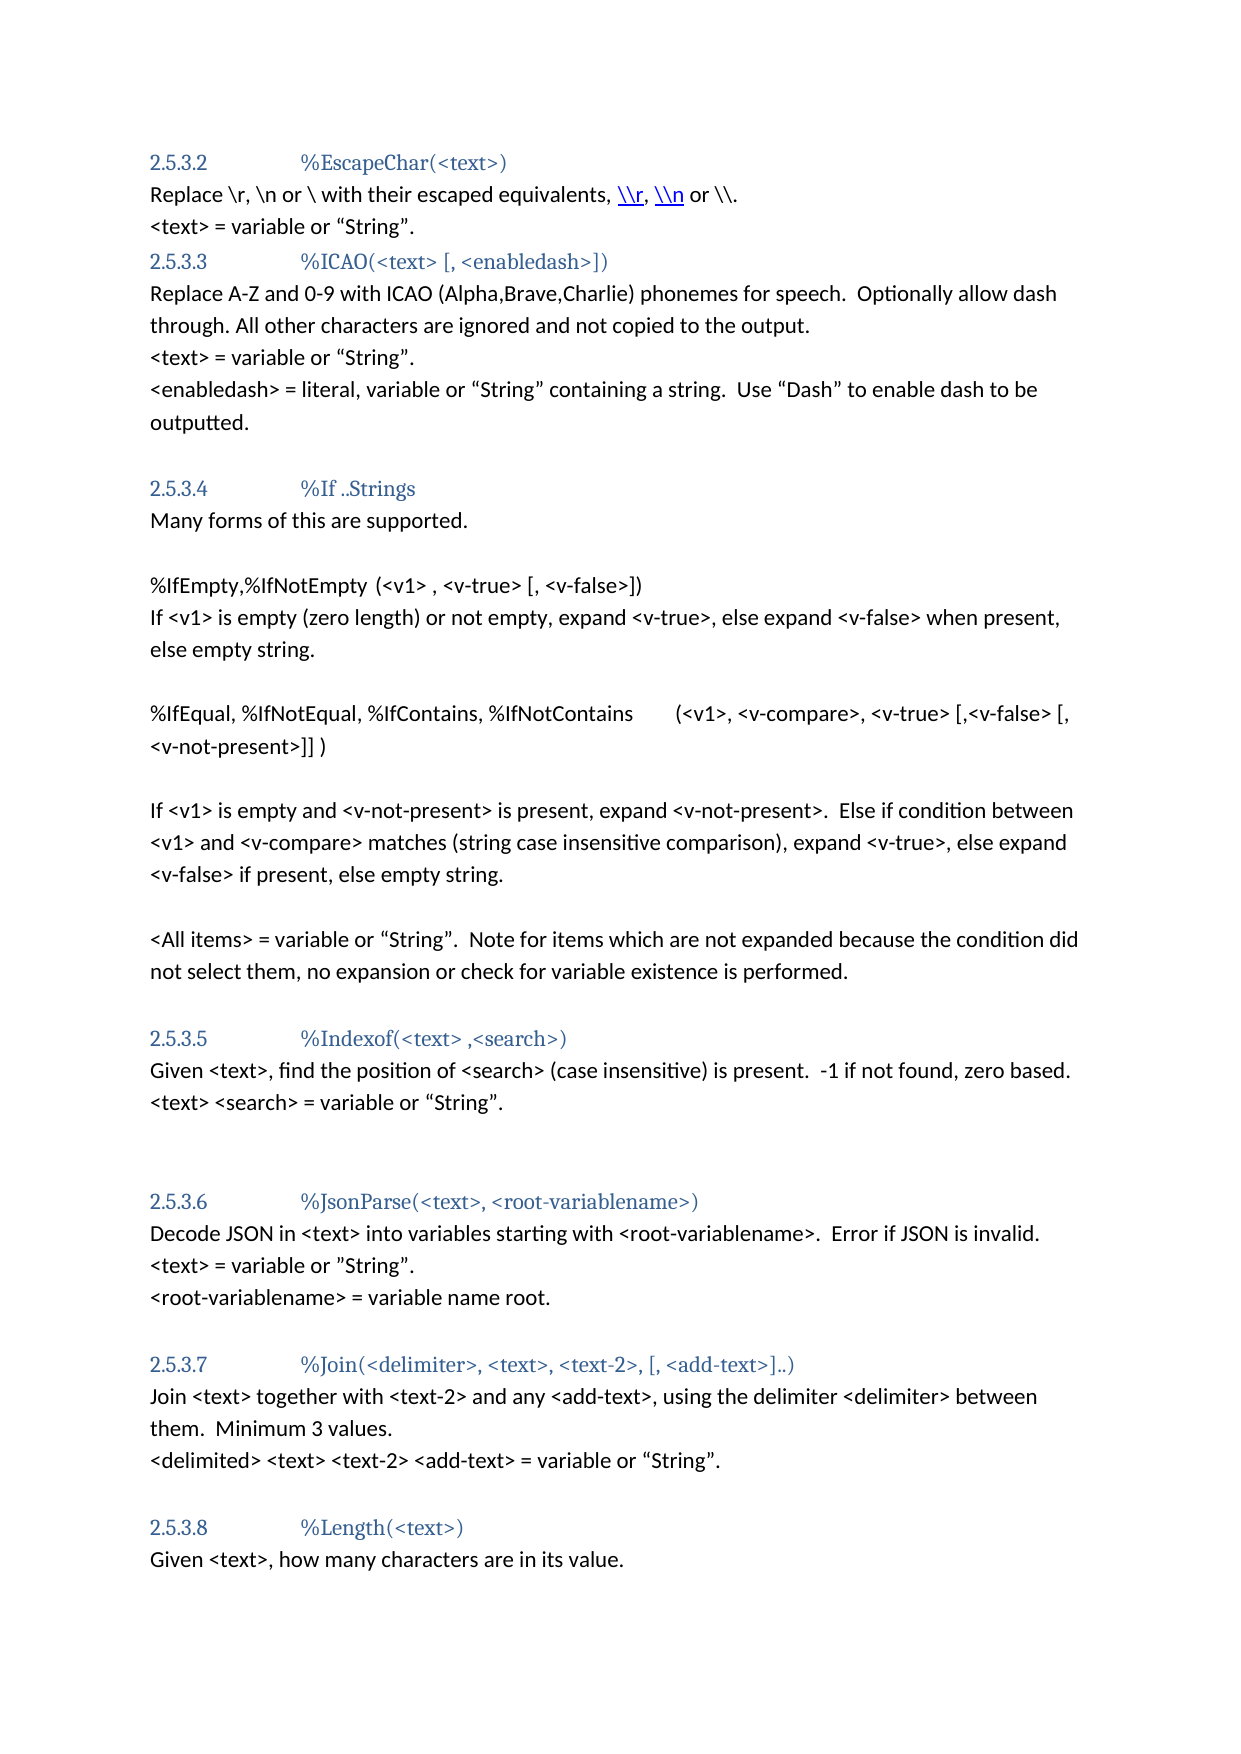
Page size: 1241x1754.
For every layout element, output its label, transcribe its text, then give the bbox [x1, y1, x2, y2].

text <enabledash> = literal, variable or “String” containing a string. Use “Dash” to enable dash to be outputted. [150, 376, 1090, 436]
text Given <text>, how many characters are in its value. [150, 1545, 1090, 1573]
text <text> = variable or “String”. [150, 343, 1090, 371]
text If <v1> is empty (zero length) or not empty, expand <v-true>, else expand <v-false> when present, else empty string. [150, 603, 1090, 663]
subtitle %Join(<delimiter>, <text>, <text-2>, [, <add-text>]..) [150, 1352, 1090, 1378]
text <root-variablename> = variable name root. [150, 1283, 1090, 1311]
text Join <text> together with <text-2> and any <add-text>, using the delimiter <delimiter> between them. Minimum 3 values. [150, 1382, 1090, 1442]
text If <v1> is empty and <v-not-present> is present, expand <v-not-present>. Else if condition between <v1> and <v-compare> matches (string case insensitive comparison), expand <v-true>, else expand <v-false> if present, else empty string. [150, 796, 1090, 888]
text Replace A-Z and 0-9 with ICAO (Alpha,Brave,Charlie) phonemes for speech. Optionally allow dash through. All other characters are ignored and not copied to the output. [150, 279, 1090, 339]
text %IfEmpty,%IfNotEmpty (<v1> , <v-true> [, <v-false>]) [150, 571, 1090, 599]
subtitle %ICAO(<text> [, <enabledash>]) [150, 249, 1090, 275]
subtitle %Indexof(<text> ,<search>) [150, 1026, 1090, 1052]
text <text> = variable or ”String”. [150, 1251, 1090, 1279]
subtitle %If ..Strings [150, 476, 1090, 503]
text Replace \r, \n or \ with their escaped equivalents, \\r, \\n or \\. [150, 180, 1090, 208]
subtitle %Length(<text>) [150, 1515, 1090, 1541]
text <All items> = variable or “String”. Note for items which are not expanded because the condition did not select them, no expansion or check for variable existence is performed. [150, 925, 1090, 985]
text <text> = variable or “String”. [150, 212, 1090, 240]
text Many forms of this are supported. [150, 506, 1090, 534]
text Given <text>, find the position of <search> (case insensitive) is present. -1 if not found, zero based. [150, 1056, 1090, 1084]
text <text> <search> = variable or “String”. [150, 1088, 1090, 1116]
text Decode JSON in <text> into variables starting with <root-variablename>. Error if JSON is invalid. [150, 1219, 1090, 1247]
subtitle %EscapeChar(<text>) [150, 150, 1090, 176]
subtitle %JsonParse(<text>, <root-variablename>) [150, 1189, 1090, 1215]
text <delimited> <text> <text-2> <add-text> = variable or “String”. [150, 1446, 1090, 1474]
text %IfEqual, %IfNotEqual, %IfContains, %IfNotContains (<v1>, <v-compare>, <v-true> [,<v-false> [, <v-not-present>]] ) [150, 699, 1090, 760]
